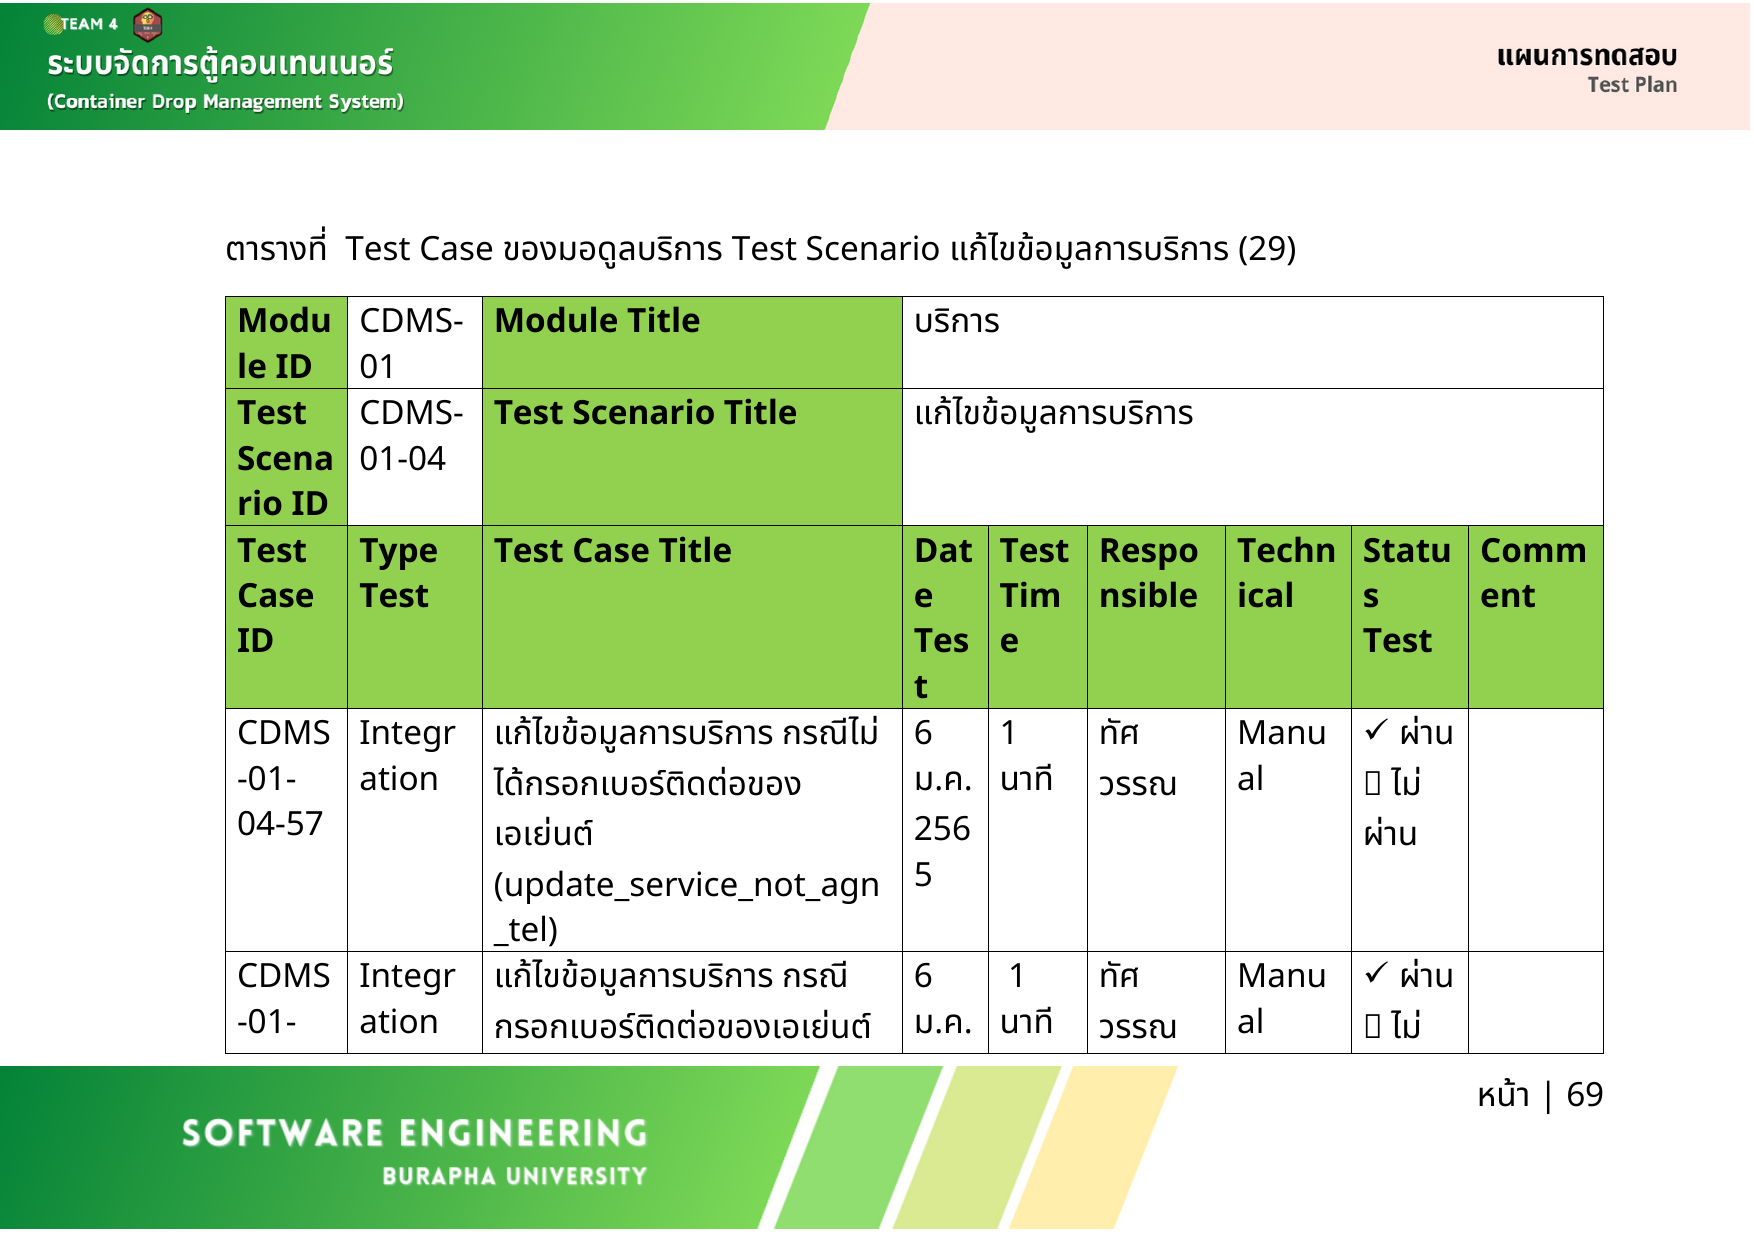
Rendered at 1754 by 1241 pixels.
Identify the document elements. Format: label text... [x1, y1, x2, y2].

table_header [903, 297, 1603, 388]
picture [0, 1066, 1754, 1229]
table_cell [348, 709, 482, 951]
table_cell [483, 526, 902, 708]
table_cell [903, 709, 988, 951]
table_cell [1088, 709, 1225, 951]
picture [0, 3, 1751, 130]
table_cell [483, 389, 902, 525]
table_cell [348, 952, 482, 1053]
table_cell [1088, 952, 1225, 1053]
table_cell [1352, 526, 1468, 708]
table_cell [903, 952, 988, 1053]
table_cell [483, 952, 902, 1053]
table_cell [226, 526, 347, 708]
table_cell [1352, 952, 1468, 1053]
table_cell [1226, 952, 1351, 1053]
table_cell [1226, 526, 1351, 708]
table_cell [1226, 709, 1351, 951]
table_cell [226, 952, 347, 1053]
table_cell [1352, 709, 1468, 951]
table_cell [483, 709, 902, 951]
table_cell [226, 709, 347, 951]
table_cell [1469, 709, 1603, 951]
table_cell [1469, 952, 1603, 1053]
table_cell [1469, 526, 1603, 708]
text ตารางที่ Test Case ของมอดูลบริการ Test Scenario แก้ไขข้อมูลการบริการ (29) [225, 225, 1604, 276]
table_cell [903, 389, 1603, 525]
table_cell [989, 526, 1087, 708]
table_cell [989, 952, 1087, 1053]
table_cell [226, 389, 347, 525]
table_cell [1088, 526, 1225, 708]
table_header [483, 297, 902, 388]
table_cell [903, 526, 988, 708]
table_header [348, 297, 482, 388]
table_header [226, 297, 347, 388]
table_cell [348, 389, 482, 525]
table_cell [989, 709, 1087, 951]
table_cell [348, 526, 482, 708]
